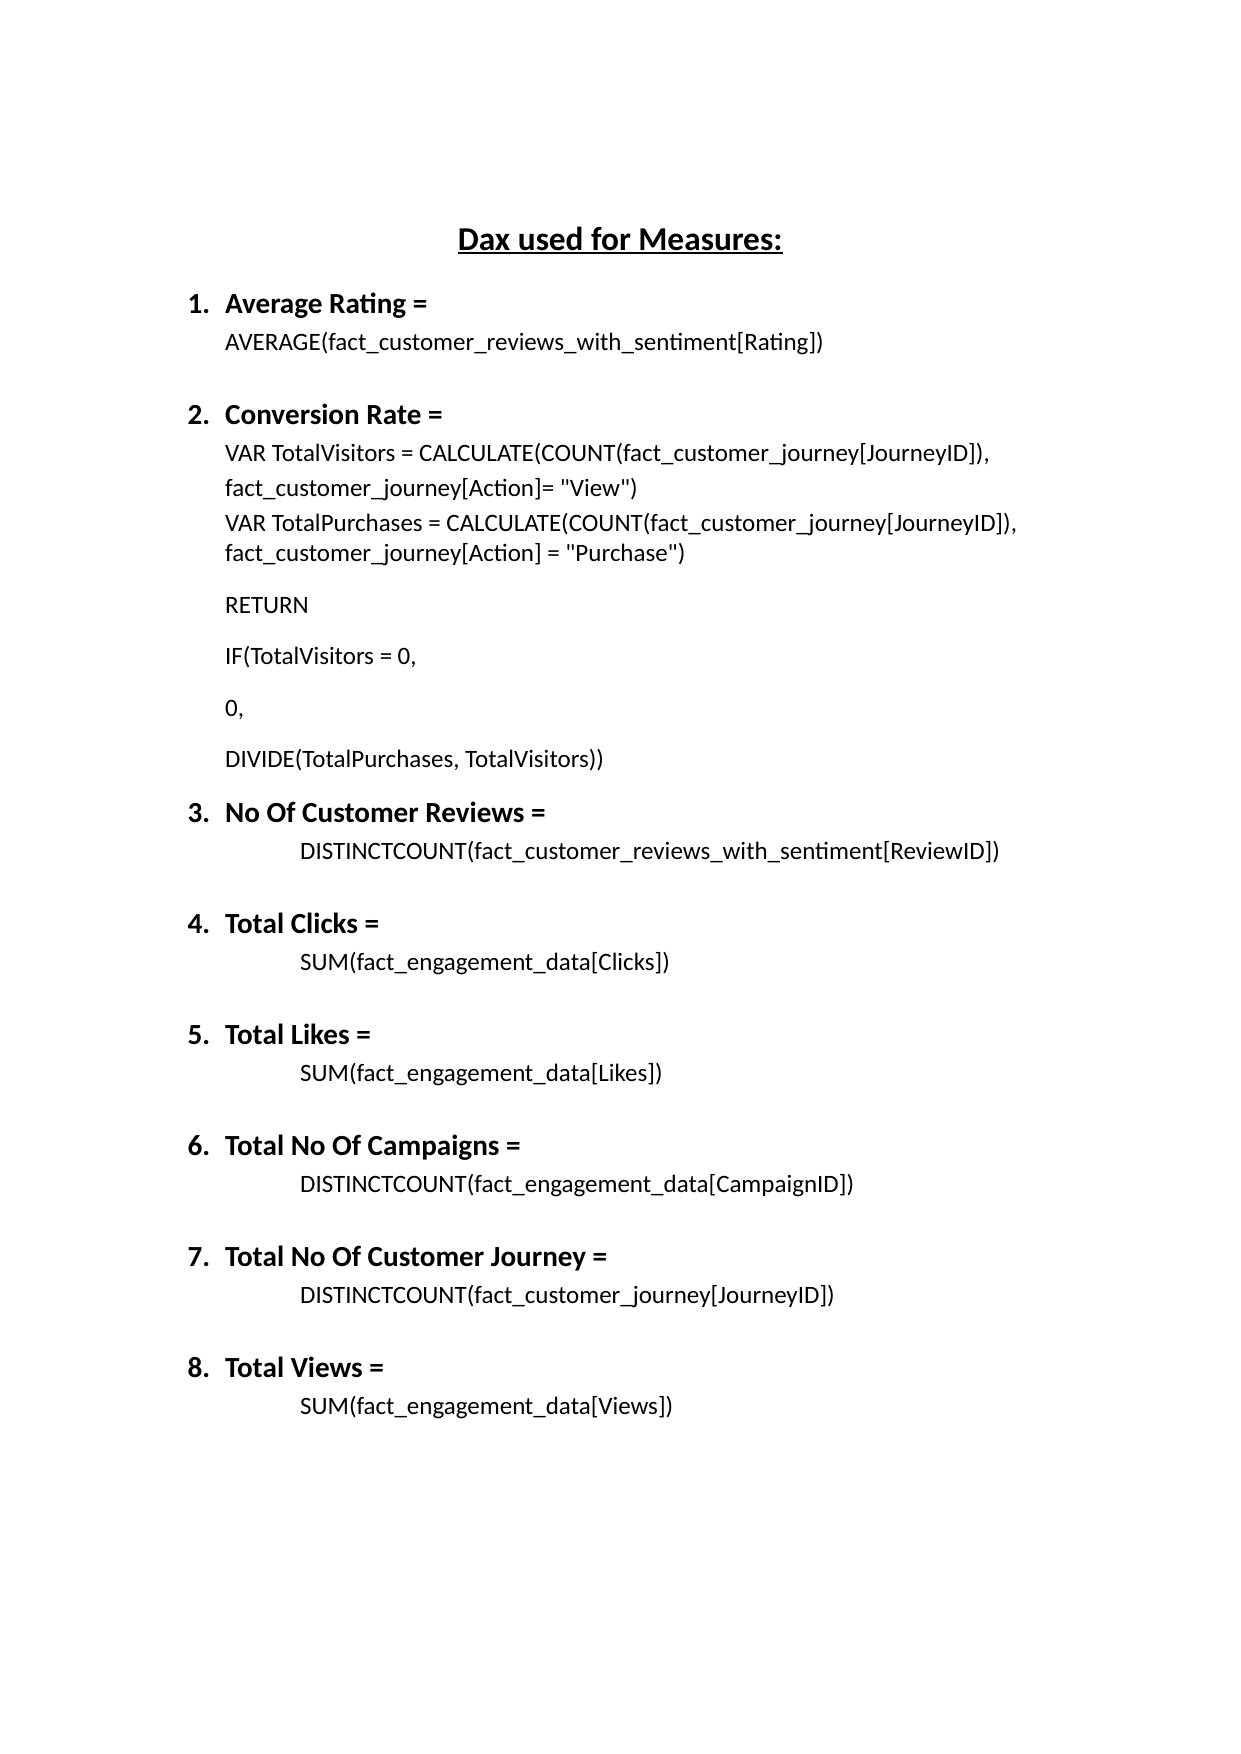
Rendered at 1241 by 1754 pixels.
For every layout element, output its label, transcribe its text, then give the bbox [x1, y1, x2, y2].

list No Of Customer Reviews = [187, 794, 1090, 830]
list Average Rating = [187, 285, 1090, 321]
text 0, [150, 692, 1090, 722]
text Dax used for Measures: [150, 218, 1090, 258]
list Total No Of Campaigns = [187, 1127, 1090, 1163]
list Conversion Rate = [187, 396, 1090, 432]
text RETURN [150, 589, 1090, 619]
list DISTINCTCOUNT(fact_customer_journey[JourneyID]) [225, 1279, 1090, 1309]
list Total Likes = [187, 1016, 1090, 1052]
list SUM(fact_engagement_data[Likes]) [225, 1057, 1090, 1088]
text DIVIDE(TotalPurchases, TotalVisitors)) [150, 743, 1090, 773]
list SUM(fact_engagement_data[Views]) [225, 1390, 1090, 1421]
list Total Clicks = [187, 905, 1090, 941]
list VAR TotalPurchases = CALCULATE(COUNT(fact_customer_journey[JourneyID]), fact_customer_journey[Action] = "Purchase") [225, 507, 1090, 568]
list DISTINCTCOUNT(fact_engagement_data[CampaignID]) [225, 1168, 1090, 1199]
list DISTINCTCOUNT(fact_customer_reviews_with_sentiment[ReviewID]) [225, 835, 1090, 866]
list VAR TotalVisitors = CALCULATE(COUNT(fact_customer_journey[JourneyID]), fact_customer_journey[Action]= "View") [225, 437, 1090, 503]
list SUM(fact_engagement_data[Clicks]) [225, 946, 1090, 977]
text IF(TotalVisitors = 0, [150, 640, 1090, 671]
list Total Views = [187, 1349, 1090, 1385]
list AVERAGE(fact_customer_reviews_with_sentiment[Rating]) [225, 326, 1090, 357]
list Total No Of Customer Journey = [187, 1238, 1090, 1274]
